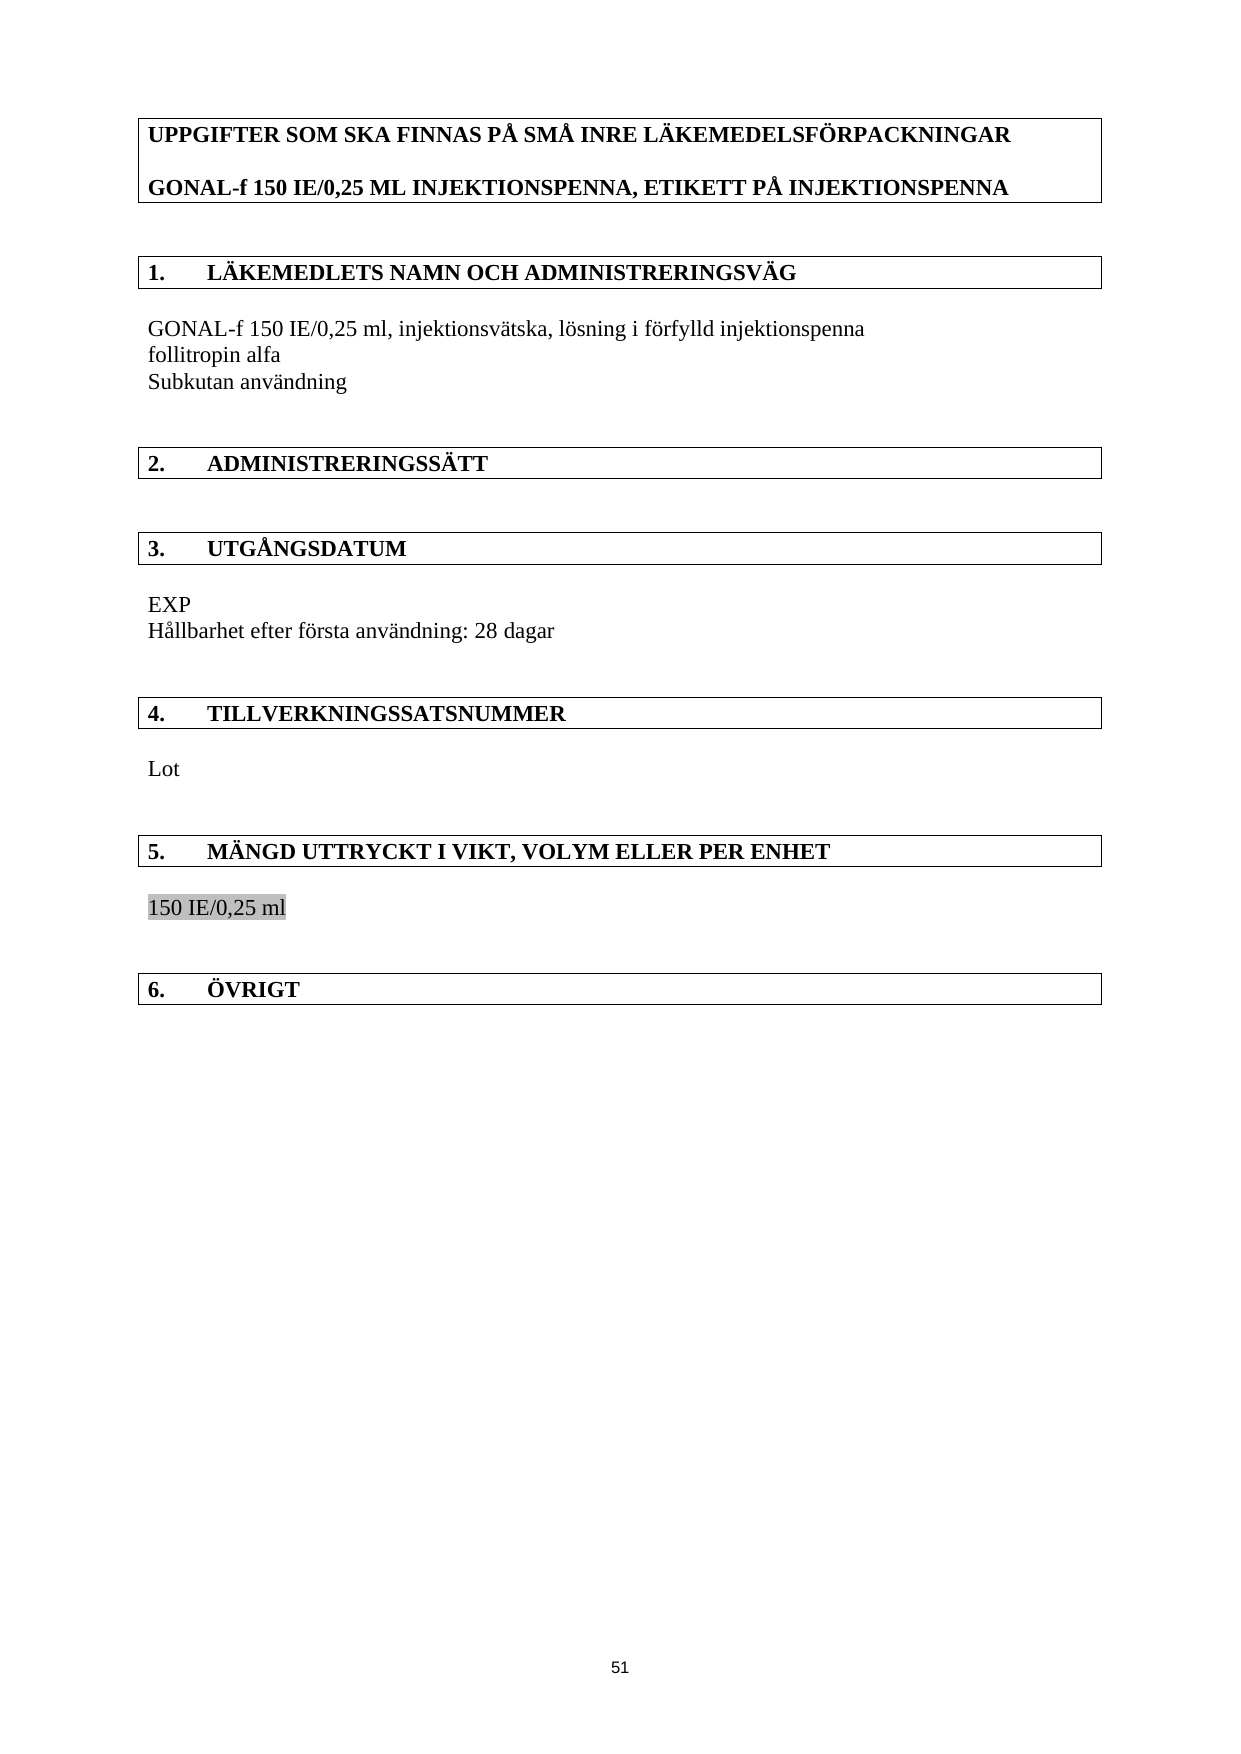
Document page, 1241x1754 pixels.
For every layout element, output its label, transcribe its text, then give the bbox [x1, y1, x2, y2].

text Lot [148, 756, 1092, 782]
text GONAL-f 150 IE/0,25 ml injektionspenna, ETIKETT PÅ INJEKTIONSPENNA [139, 171, 1101, 202]
text 2. ADMINISTRERINGSSÄTT [139, 448, 1101, 478]
text UPPGIFTER SOM SKA FINNAS PÅ SMÅ INRE LÄKEMEDELSFÖRPACKNINGAR [139, 119, 1101, 148]
text follitropin alfa [148, 341, 1092, 368]
text 6. ÖVRIGT [139, 974, 1101, 1004]
text 3. UTGÅNGSDATUM [139, 533, 1101, 564]
text 5. MÄNGD UTTRYCKT I VIKT, VOLYM ELLER PER ENHET [139, 836, 1101, 866]
text Subkutan användning [148, 368, 1092, 394]
text GONAL-f 150 IE/0,25 ml, injektionsvätska, lösning i förfylld injektionspenna [148, 315, 1092, 341]
text 1. LÄKEMEDLETS NAMN OCH ADMINISTRERINGSVÄG [139, 257, 1101, 288]
text 4. TILLVERKNINGSSATSNUMMER [139, 698, 1101, 728]
text EXP [148, 591, 1092, 617]
text Hållbarhet efter första användning: 28 dagar [148, 617, 1092, 644]
text 150 IE/0,25 ml [148, 893, 1092, 920]
